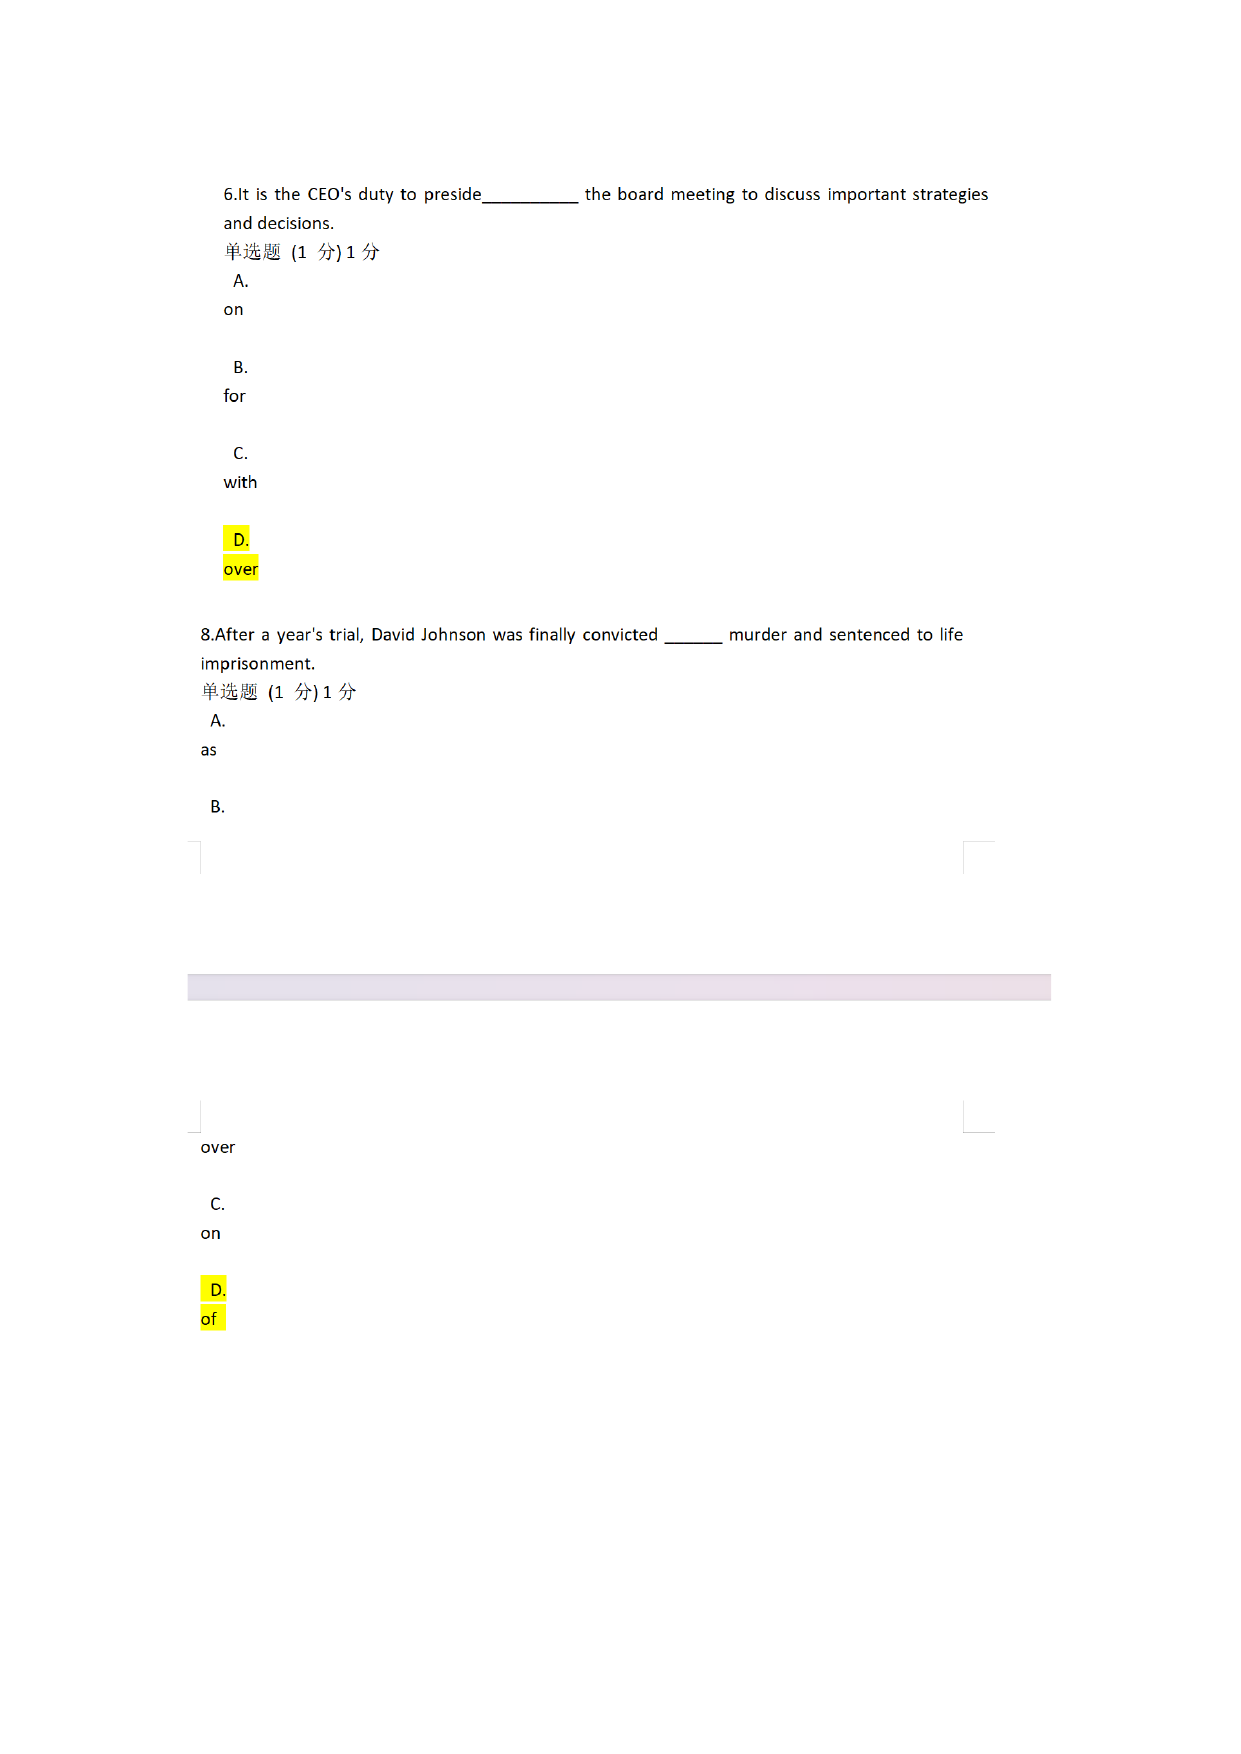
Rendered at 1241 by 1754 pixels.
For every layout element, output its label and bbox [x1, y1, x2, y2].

picture [187, 162, 1051, 596]
picture [187, 617, 1052, 1350]
